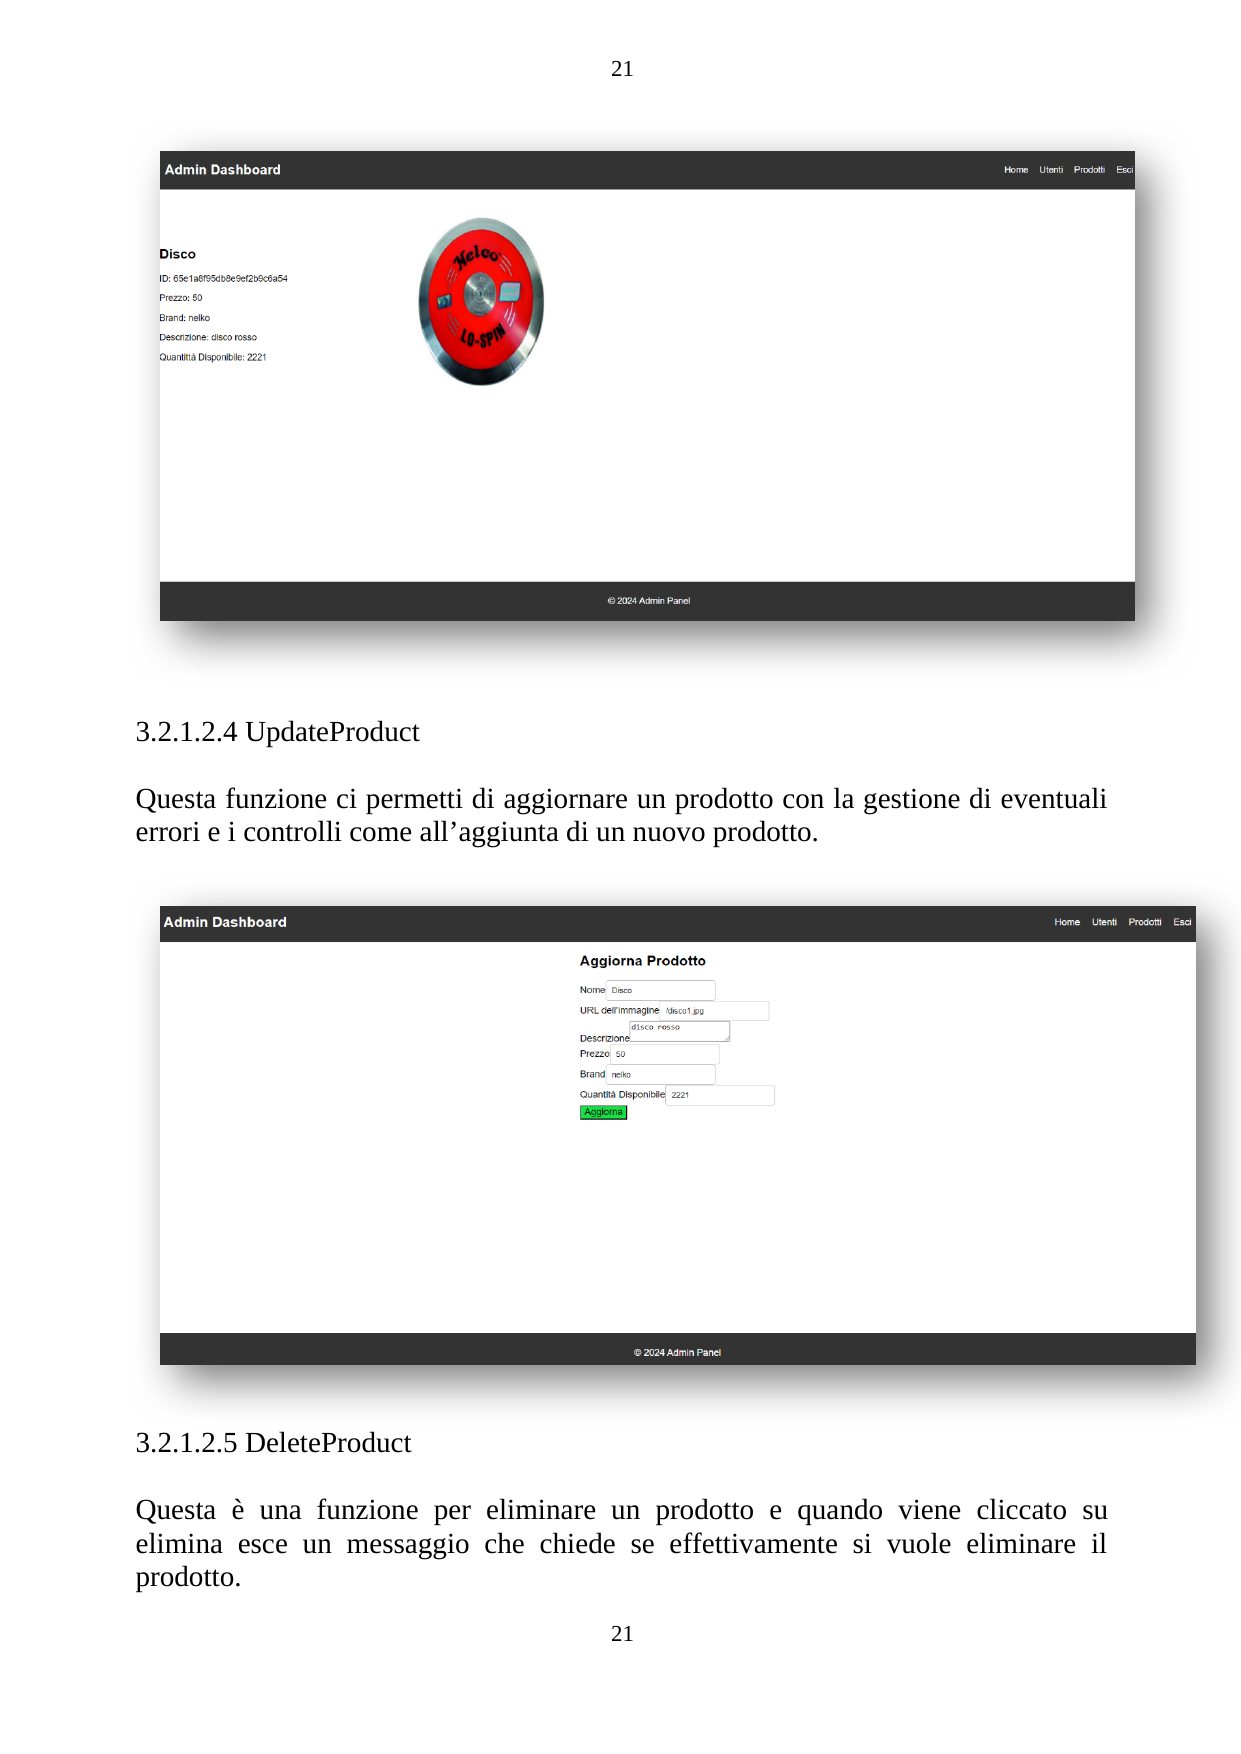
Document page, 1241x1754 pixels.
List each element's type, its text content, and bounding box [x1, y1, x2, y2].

picture [160, 906, 1196, 1365]
picture [160, 151, 1135, 621]
text 3.2.1.2.4 UpdateProduct [135, 714, 1109, 747]
text Questa funzione ci permetti di aggiornare un prodotto con la gestione di eventuali errori e i controlli come all’aggiunta di un nuovo prodotto. [135, 781, 1109, 848]
text Questa è una funzione per eliminare un prodotto e quando viene cliccato su elimina esce un messaggio che chiede se effettivamente si vuole eliminare il prodotto. [135, 1492, 1109, 1593]
text 3.2.1.2.5 DeleteProduct [135, 1425, 1109, 1459]
